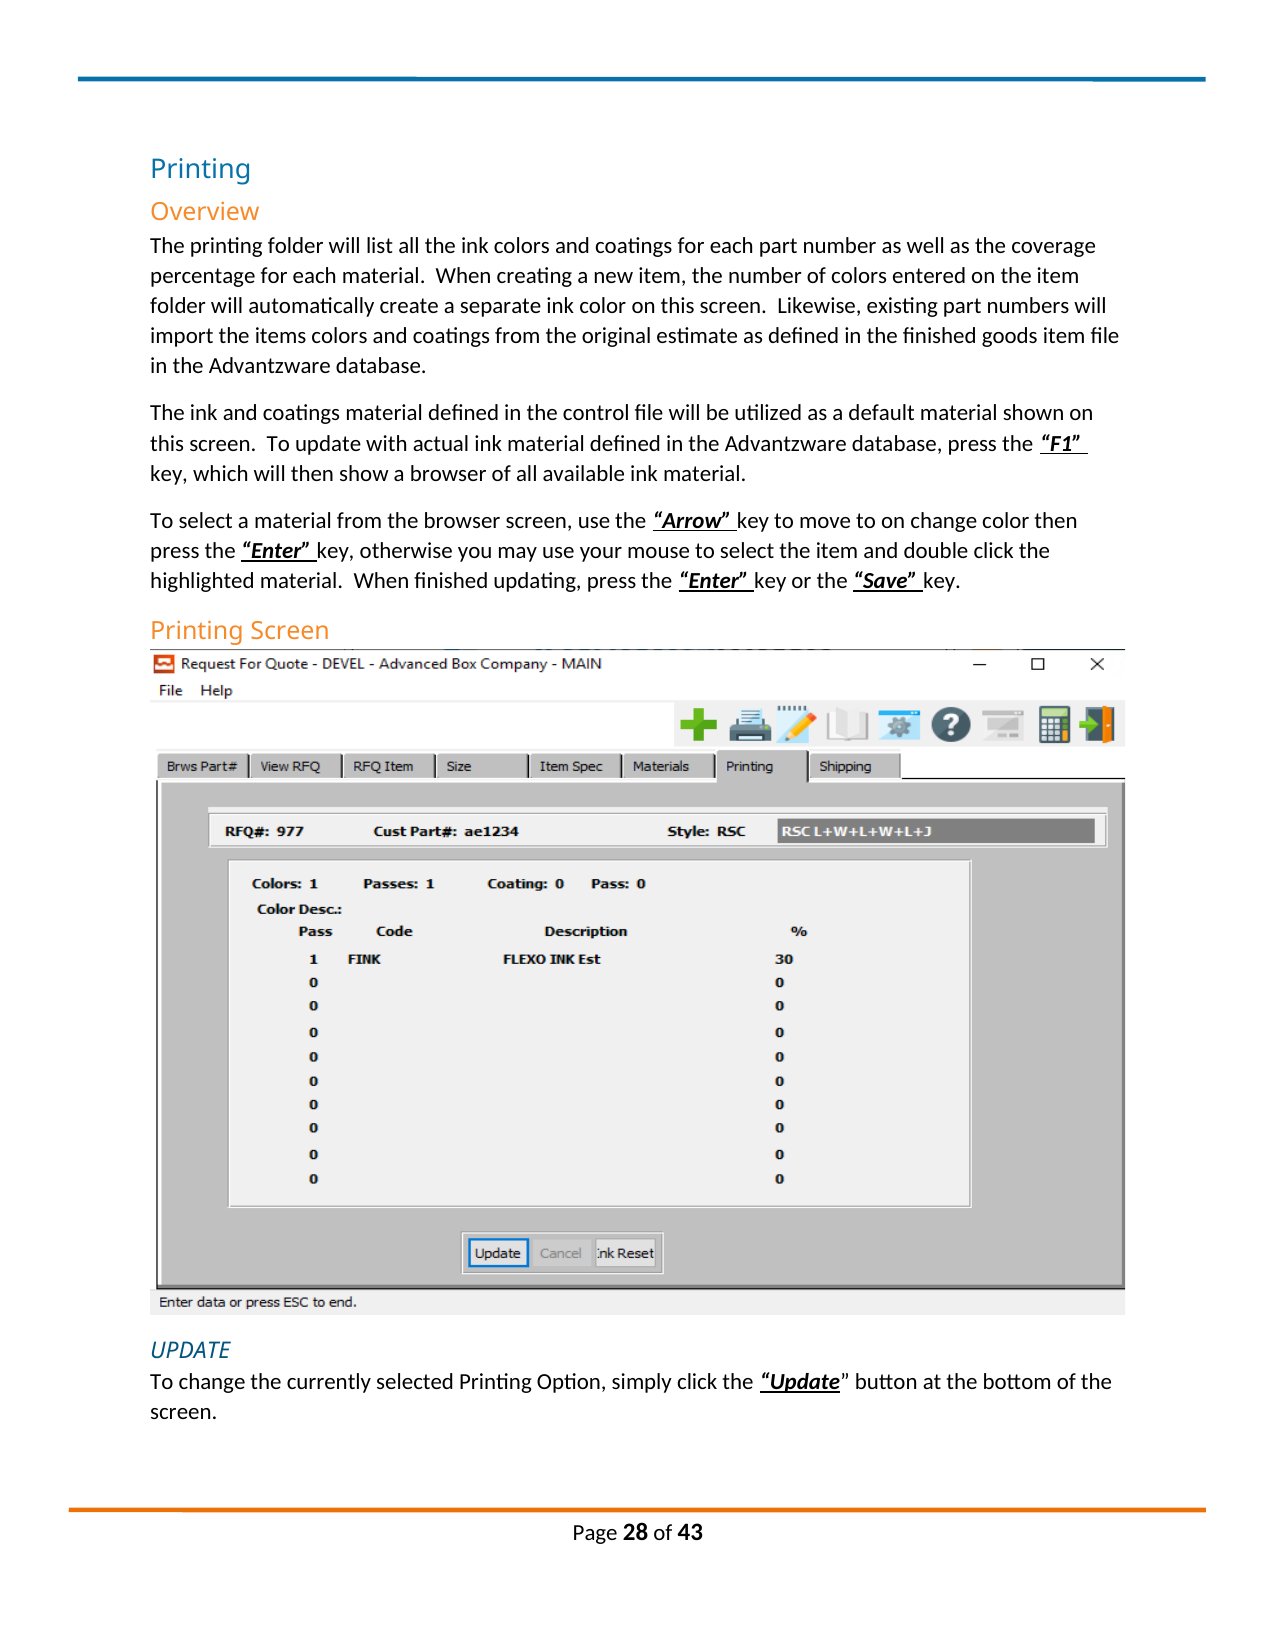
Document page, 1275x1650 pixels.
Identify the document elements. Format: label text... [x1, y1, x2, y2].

text To change the currently selected Printing Option, simply click the “Update” button at the bottom of the screen. [150, 1367, 1125, 1426]
subtitle Overview [150, 194, 1125, 228]
text The ink and coatings material defined in the control file will be utilized as a default material shown on this screen. To update with actual ink material defined in the Advantzware database, press the “F1” key, which will then show a browser of all available ink material. [150, 398, 1125, 487]
picture [150, 649, 1125, 1315]
text The printing folder will list all the ink colors and coatings for each part number as well as the coverage percentage for each material. When creating a new item, the number of colors entered on the item folder will automatically create a separate ink color on this screen. Likewise, existing part numbers will import the items colors and coatings from the original estimate as defined in the finished goods item file in the Advantzware database. [150, 231, 1125, 379]
subtitle Printing [150, 150, 1125, 187]
text To select a material from the browser screen, use the “Arrow” key to move to on change color then press the “Enter” key, otherwise you may use your mouse to select the item and double click the highlighted material. When finished updating, press the “Enter” key or the “Save” key. [150, 506, 1125, 594]
subtitle UPDATE [150, 1333, 1125, 1365]
subtitle Printing Screen [150, 613, 1125, 647]
